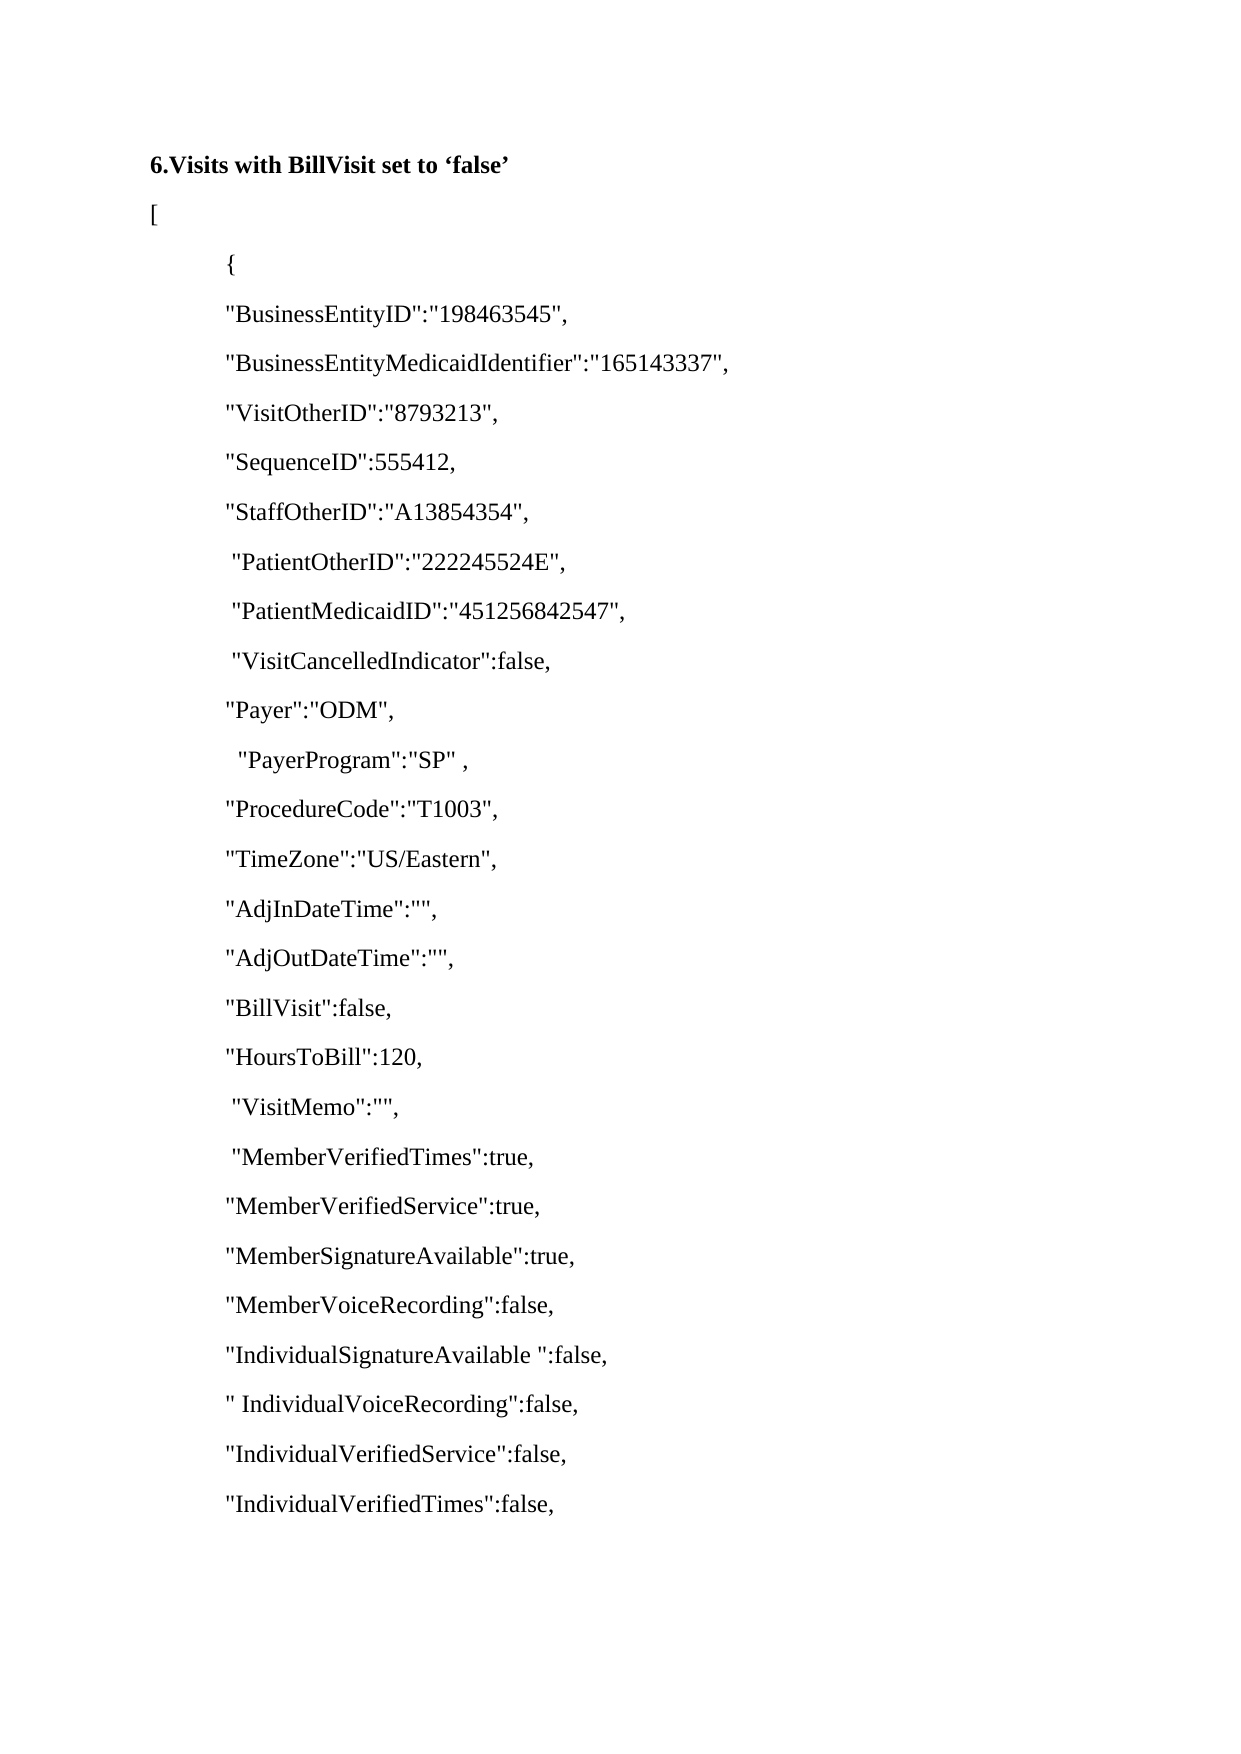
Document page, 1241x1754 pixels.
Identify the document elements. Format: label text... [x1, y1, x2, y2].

text " IndividualVoiceRecording":false, [225, 1389, 1090, 1418]
text "VisitMemo":"", [225, 1092, 1090, 1121]
text "MemberVoiceRecording":false, [225, 1290, 1090, 1319]
text "VisitCancelledIndicator":false, [225, 646, 1090, 674]
text "PatientOtherID":"222245524E", [225, 547, 1090, 575]
text "IndividualSignatureAvailable ":false, [225, 1340, 1090, 1369]
text "BusinessEntityMedicaidIdentifier":"165143337", [225, 348, 1090, 377]
text "AdjOutDateTime":"", [225, 943, 1090, 972]
text "VisitOtherID":"8793213", [225, 398, 1090, 427]
text "MemberVerifiedService":true, [225, 1191, 1090, 1220]
text "PayerProgram":"SP" , [225, 745, 1090, 774]
text "StaffOtherID":"A13854354", [225, 497, 1090, 526]
text "SequenceID":555412, [225, 447, 1090, 476]
text 6.Visits with BillVisit set to ‘false’ [150, 150, 1090, 179]
text "TimeZone":"US/Eastern", [225, 844, 1090, 873]
text "IndividualVerifiedService":false, [225, 1439, 1090, 1468]
text "IndividualVerifiedTimes":false, [225, 1489, 1090, 1517]
text "PatientMedicaidID":"451256842547", [225, 596, 1090, 625]
text "ProcedureCode":"T1003", [225, 794, 1090, 823]
text "AdjInDateTime":"", [225, 894, 1090, 922]
text "MemberSignatureAvailable":true, [225, 1241, 1090, 1269]
text "BillVisit":false, [225, 993, 1090, 1022]
text "MemberVerifiedTimes":true, [225, 1142, 1090, 1170]
text "Payer":"ODM", [225, 695, 1090, 724]
text "HoursToBill":120, [225, 1042, 1090, 1071]
text "BusinessEntityID":"198463545", [225, 299, 1090, 327]
text [ [150, 199, 1090, 228]
text { [150, 249, 1090, 278]
